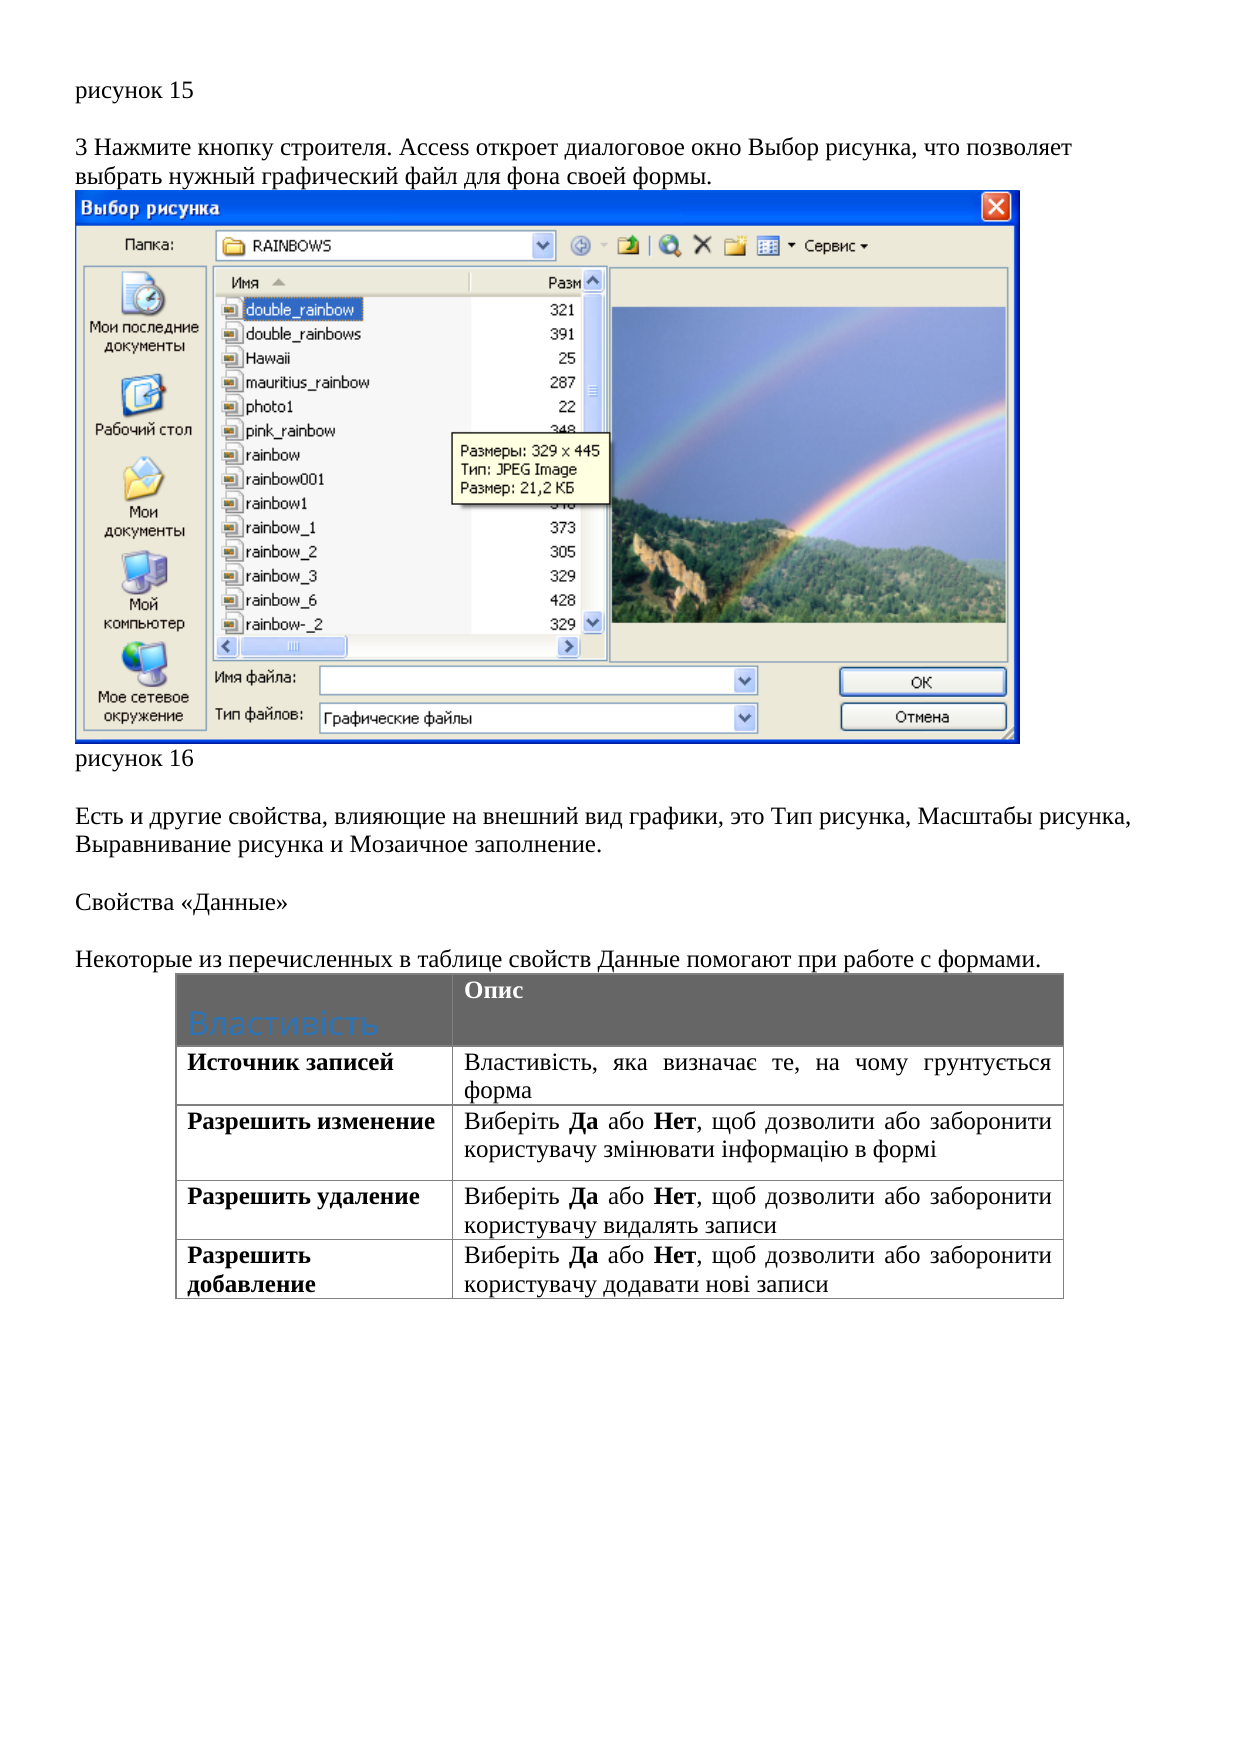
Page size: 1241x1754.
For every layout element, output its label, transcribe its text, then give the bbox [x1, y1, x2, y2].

text рисунок 16 [75, 743, 1165, 772]
table_cell Виберіть Да або Нет, щоб дозволити або заборонити користувачу додавати нові записи [453, 1240, 1063, 1298]
picture [75, 190, 1020, 744]
table_header Властивість [177, 975, 452, 1045]
text Есть и другие свойства, влияющие на внешний вид графики, это Тип рисунка, Масштабы рисунка, Выравнивание рисунка и Мозаичное заполнение. [75, 801, 1165, 858]
table_cell Разрешить изменение [177, 1106, 452, 1179]
text Некоторые из перечисленных в таблице свойств Данные помогают при работе с формами. [75, 944, 1165, 973]
table_cell Виберіть Да або Нет, щоб дозволити або заборонити користувачу видалять записи [453, 1181, 1063, 1239]
table_cell Разрешить удаление [177, 1181, 452, 1239]
table_cell Источник записей [177, 1047, 452, 1104]
table_header Опис [453, 975, 1063, 1045]
table_cell Властивість, яка визначає те, на чому грунтується форма [453, 1047, 1063, 1104]
table_cell Разрешить добавление [177, 1240, 452, 1298]
text Свойства «Данные» [75, 887, 1165, 916]
table_cell Виберіть Да або Нет, щоб дозволити або заборонити користувачу змінювати інформацію в формі [453, 1106, 1063, 1179]
text 3 Нажмите кнопку строителя. Access откроет диалоговое окно Выбор рисунка, что позволяет выбрать нужный графический файл для фона своей формы. [75, 132, 1165, 190]
text рисунок 15 [75, 75, 1165, 104]
